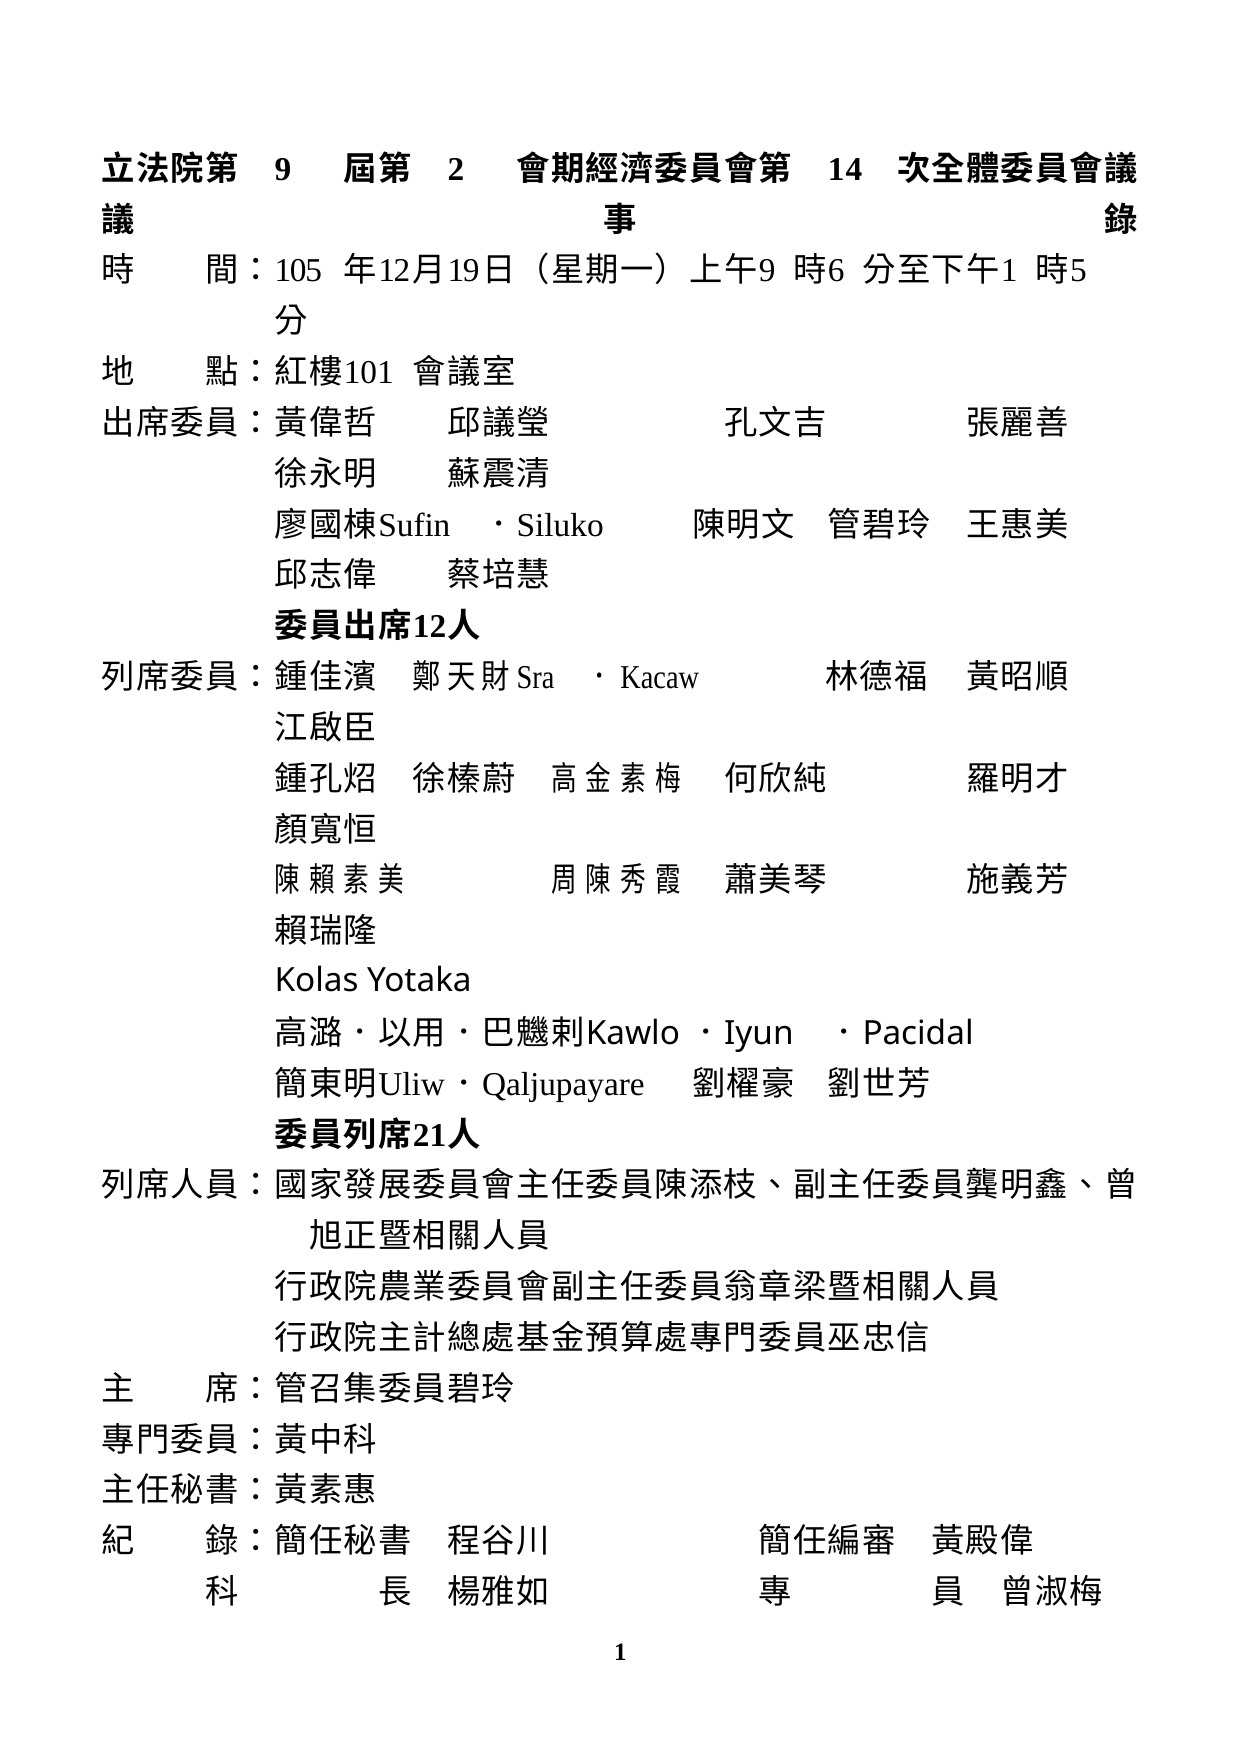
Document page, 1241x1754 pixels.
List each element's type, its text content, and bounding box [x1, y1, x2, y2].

text 紀 錄：簡任秘書 程谷川 簡任編審 黃殿偉 [101, 1513, 1139, 1563]
text 行政院農業委員會副主任委員翁章梁暨相關人員 [272, 1258, 1139, 1309]
text 出席委員：黃偉哲 邱議瑩 孔文吉 張麗善 徐永明 蘇震清 廖國棟Sufin．Siluko 陳明文 管碧玲 王惠美 邱志偉 蔡培慧 委員出席12人 [101, 394, 1104, 648]
text 主 席：管召集委員碧玲 [101, 1360, 1139, 1411]
text 科 長 楊雅如 專 員 曾淑梅 [101, 1563, 1139, 1614]
text 主任秘書：黃素惠 [101, 1462, 1109, 1513]
text 列席委員：鍾佳濱 鄭天財Sra．Kacaw 林德福 黃昭順 江啟臣 鍾孔炤 徐榛蔚 高金素梅 何欣純 羅明才 顏寬恒 陳賴素美 周陳秀霞 蕭美琴 施義芳 賴瑞隆 Kolas Yotaka 高潞．以用．巴魕剌Kawlo．Iyun．Pacidal 簡東明Uliw．Qaljupayare 劉櫂豪 劉世芳 委員列席21人 [101, 648, 1133, 1157]
text 專門委員：黃中科 [101, 1411, 1109, 1462]
text 列席人員：國家發展委員會主任委員陳添枝、副主任委員龔明鑫、曾旭正暨相關人員 [101, 1157, 1139, 1258]
text 立法院第9屆第2會期經濟委員會第14次全體委員會議議事錄 [101, 140, 1139, 242]
text 時 間：105年12月19日（星期一）上午9時6分至下午1時5分 [101, 242, 1107, 343]
text 行政院主計總處基金預算處專門委員巫忠信 [272, 1309, 1139, 1360]
text 地 點：紅樓101會議室 [101, 343, 1139, 394]
